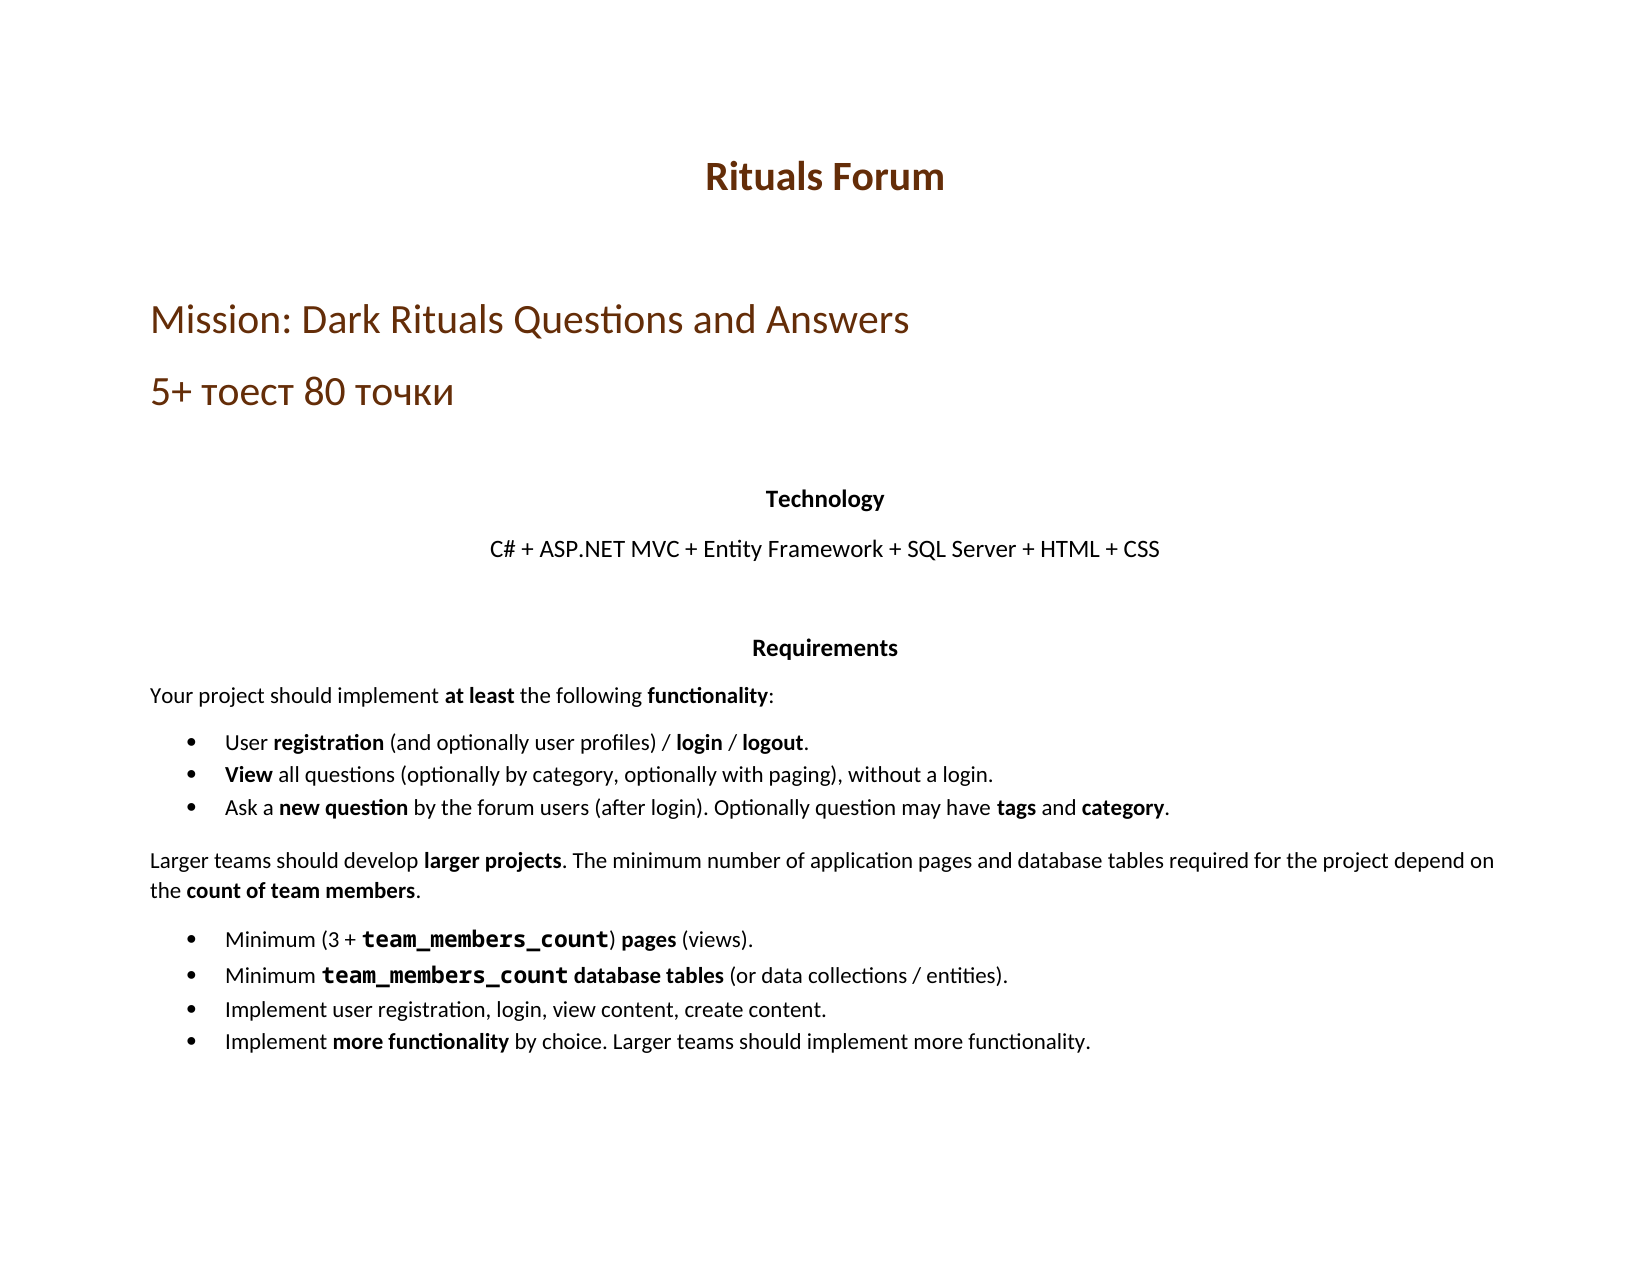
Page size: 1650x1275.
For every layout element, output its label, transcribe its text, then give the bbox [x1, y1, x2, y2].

text Rituals Forum [150, 150, 1500, 201]
text 5+ тоест 80 точки [150, 365, 1500, 416]
text Your project should implement at least the following functionality: [150, 681, 1500, 709]
text C# + ASP.NET MVC + Entity Framework + SQL Server + HTML + CSS [150, 533, 1500, 563]
text Mission: Dark Rituals Questions and Answers [150, 293, 1500, 344]
list Minimum (3 + team_members_count) pages (views). [187, 923, 1500, 954]
list Implement more functionality by choice. Larger teams should implement more functionality. [187, 1027, 1500, 1055]
text Technology [150, 483, 1500, 514]
list View all questions (optionally by category, optionally with paging), without a login. [187, 761, 1500, 788]
text Requirements [150, 632, 1500, 662]
list Minimum team_members_count database tables (or data collections / entities). [187, 959, 1500, 990]
text Larger teams should develop larger projects. The minimum number of application pages and database tables required for the project depend on the count of team members. [150, 846, 1500, 904]
list Implement user registration, login, view content, create content. [187, 995, 1500, 1023]
list Ask a new question by the forum users (after login). Optionally question may have tags and category. [187, 793, 1500, 821]
list User registration (and optionally user profiles) / login / logout. [187, 728, 1500, 756]
